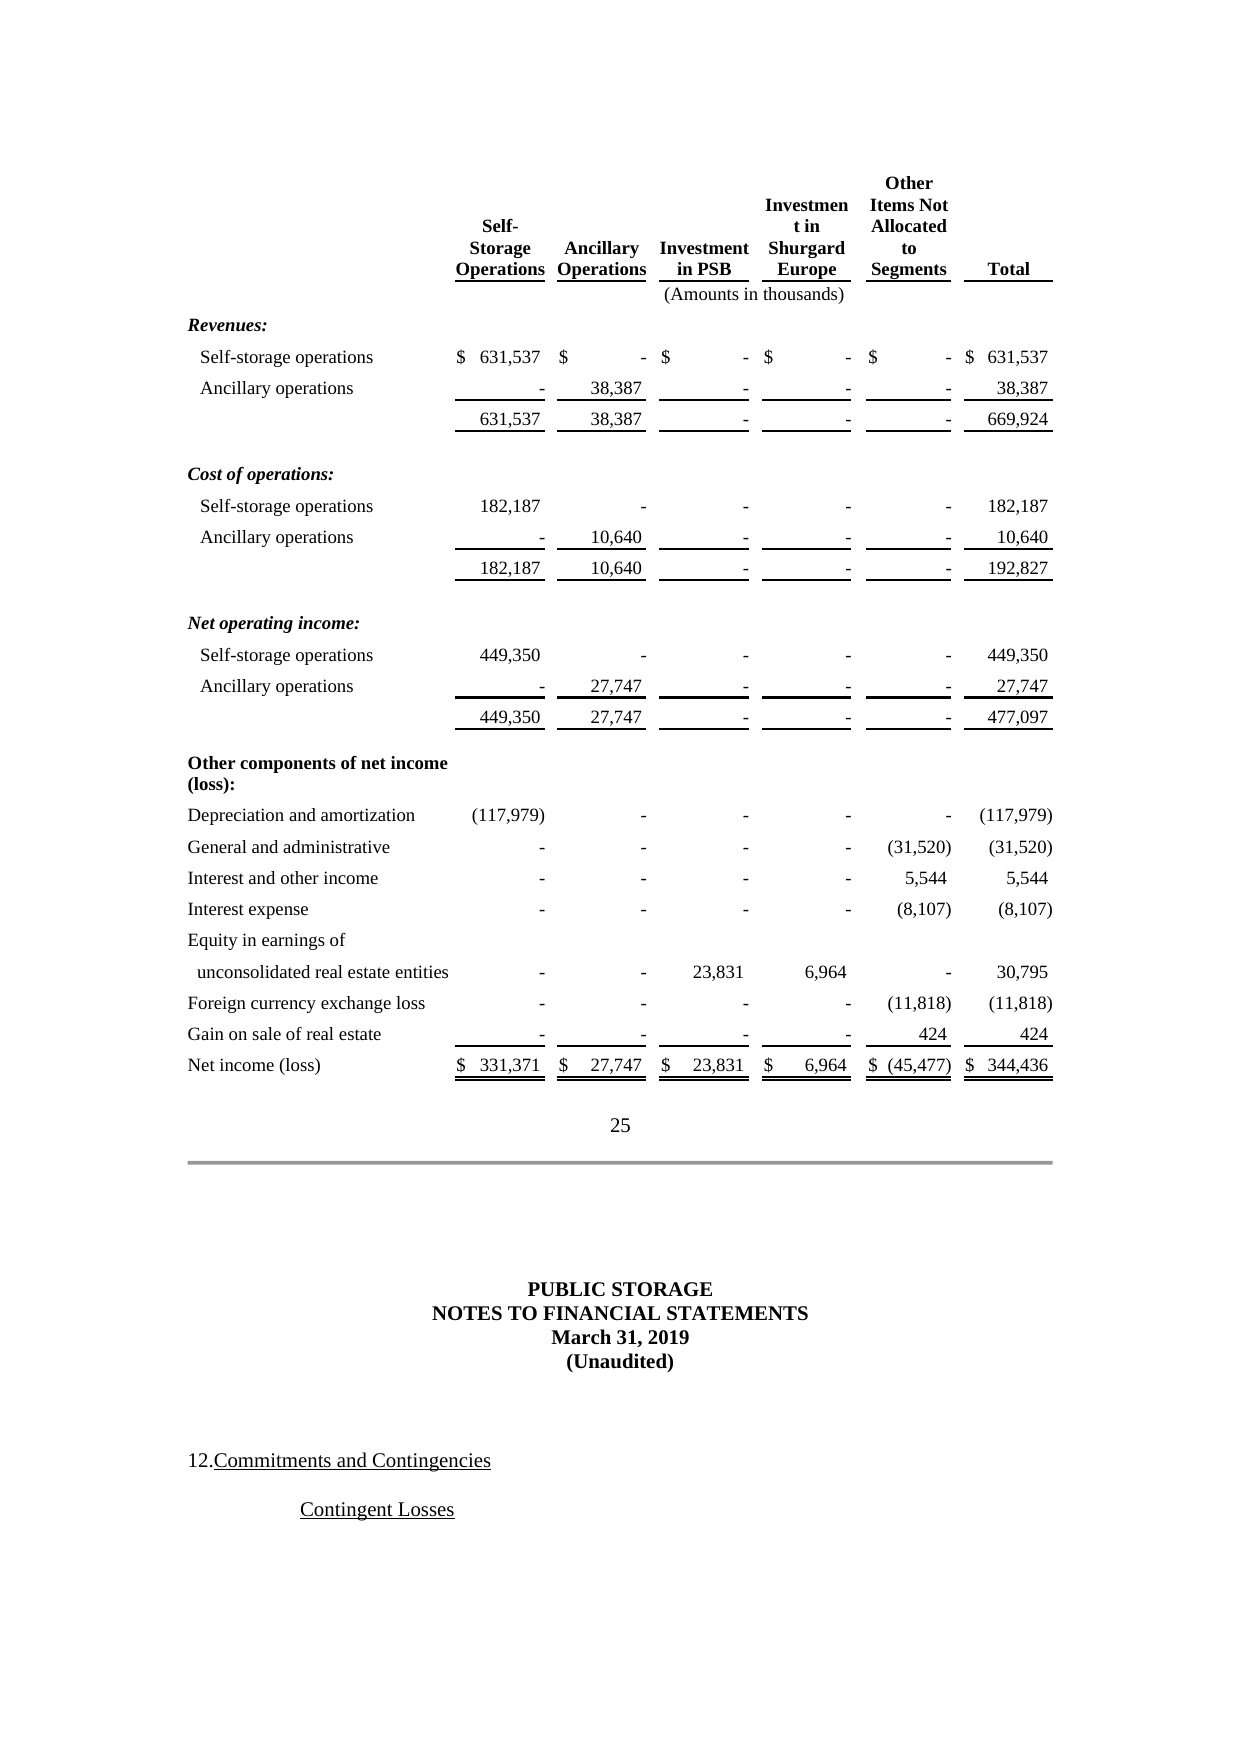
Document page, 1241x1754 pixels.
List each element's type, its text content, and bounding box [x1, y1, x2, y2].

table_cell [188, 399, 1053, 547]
text NOTES TO FINANCIAL STATEMENTS [187, 1301, 1053, 1325]
text (Unaudited) [187, 1349, 1053, 1373]
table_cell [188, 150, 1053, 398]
text 25 [187, 1113, 1053, 1137]
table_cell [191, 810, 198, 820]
text March 31, 2019 [187, 1325, 1053, 1349]
text 12.Commitments and Contingencies [187, 1448, 1053, 1472]
text PUBLIC STORAGE [187, 1277, 1053, 1301]
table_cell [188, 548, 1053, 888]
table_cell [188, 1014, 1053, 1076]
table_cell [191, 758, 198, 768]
text Contingent Losses [225, 1497, 1053, 1521]
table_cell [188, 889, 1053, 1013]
